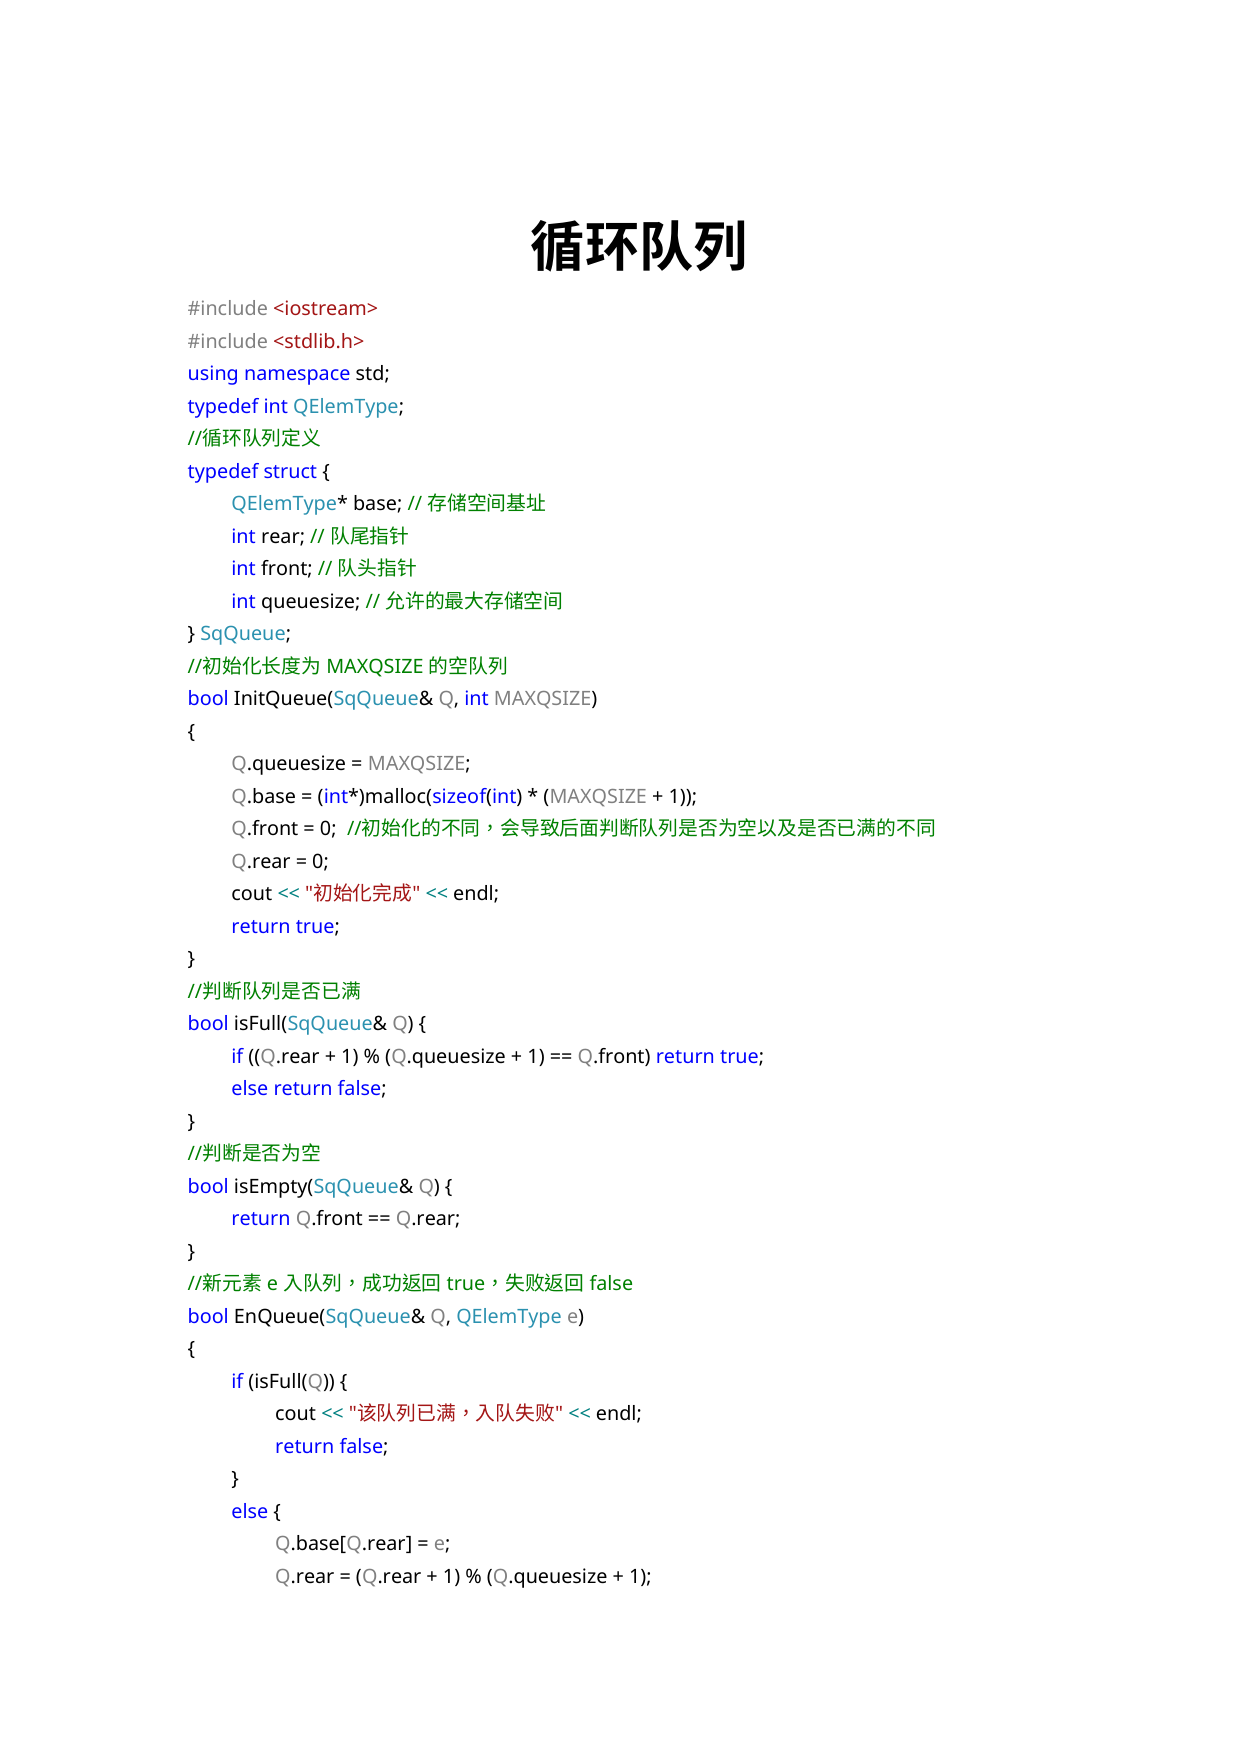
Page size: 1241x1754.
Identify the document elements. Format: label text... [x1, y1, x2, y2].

text //循环队列定义 [187, 422, 1053, 454]
text Q.rear = 0; [187, 844, 1053, 877]
text Q.base[Q.rear] = e; [187, 1527, 1053, 1559]
text //初始化长度为 MAXQSIZE 的空队列 [187, 649, 1053, 682]
text } [187, 942, 1053, 974]
text using namespace std; [187, 357, 1053, 389]
text } [187, 1234, 1053, 1267]
text typedef struct { [187, 454, 1053, 487]
text int rear; // 队尾指针 [187, 519, 1053, 552]
text if (isFull(Q)) { [187, 1364, 1053, 1397]
list 循环队列 [225, 194, 1053, 292]
text { [187, 1332, 1053, 1364]
text return Q.front == Q.rear; [187, 1202, 1053, 1234]
text } SqQueue; [187, 617, 1053, 649]
text int queuesize; // 允许的最大存储空间 [187, 584, 1053, 617]
text Q.rear = (Q.rear + 1) % (Q.queuesize + 1); [187, 1559, 1053, 1592]
text bool EnQueue(SqQueue& Q, QElemType e) [187, 1299, 1053, 1332]
text //判断队列是否已满 [187, 974, 1053, 1007]
text #include <iostream> [187, 292, 1053, 324]
text typedef int QElemType; [187, 389, 1053, 422]
text Q.queuesize = MAXQSIZE; [187, 747, 1053, 779]
text } [187, 1462, 1053, 1494]
text Q.front = 0; //初始化的不同，会导致后面判断队列是否为空以及是否已满的不同 [187, 812, 1053, 844]
text #include <stdlib.h> [187, 324, 1053, 357]
text { [187, 714, 1053, 747]
text Q.base = (int*)malloc(sizeof(int) * (MAXQSIZE + 1)); [187, 779, 1053, 812]
text bool isFull(SqQueue& Q) { [187, 1007, 1053, 1039]
text bool InitQueue(SqQueue& Q, int MAXQSIZE) [187, 682, 1053, 714]
text cout << "初始化完成" << endl; [187, 877, 1053, 909]
text return false; [187, 1429, 1053, 1462]
text //新元素 e 入队列，成功返回 true，失败返回 false [187, 1267, 1053, 1299]
text else return false; [187, 1072, 1053, 1104]
text else { [187, 1494, 1053, 1527]
text int front; // 队头指针 [187, 552, 1053, 584]
text } [187, 1104, 1053, 1137]
text //判断是否为空 [187, 1137, 1053, 1169]
text return true; [187, 909, 1053, 942]
text bool isEmpty(SqQueue& Q) { [187, 1169, 1053, 1202]
text QElemType* base; // 存储空间基址 [187, 487, 1053, 519]
text cout << "该队列已满，入队失败" << endl; [187, 1397, 1053, 1429]
text if ((Q.rear + 1) % (Q.queuesize + 1) == Q.front) return true; [187, 1039, 1053, 1072]
